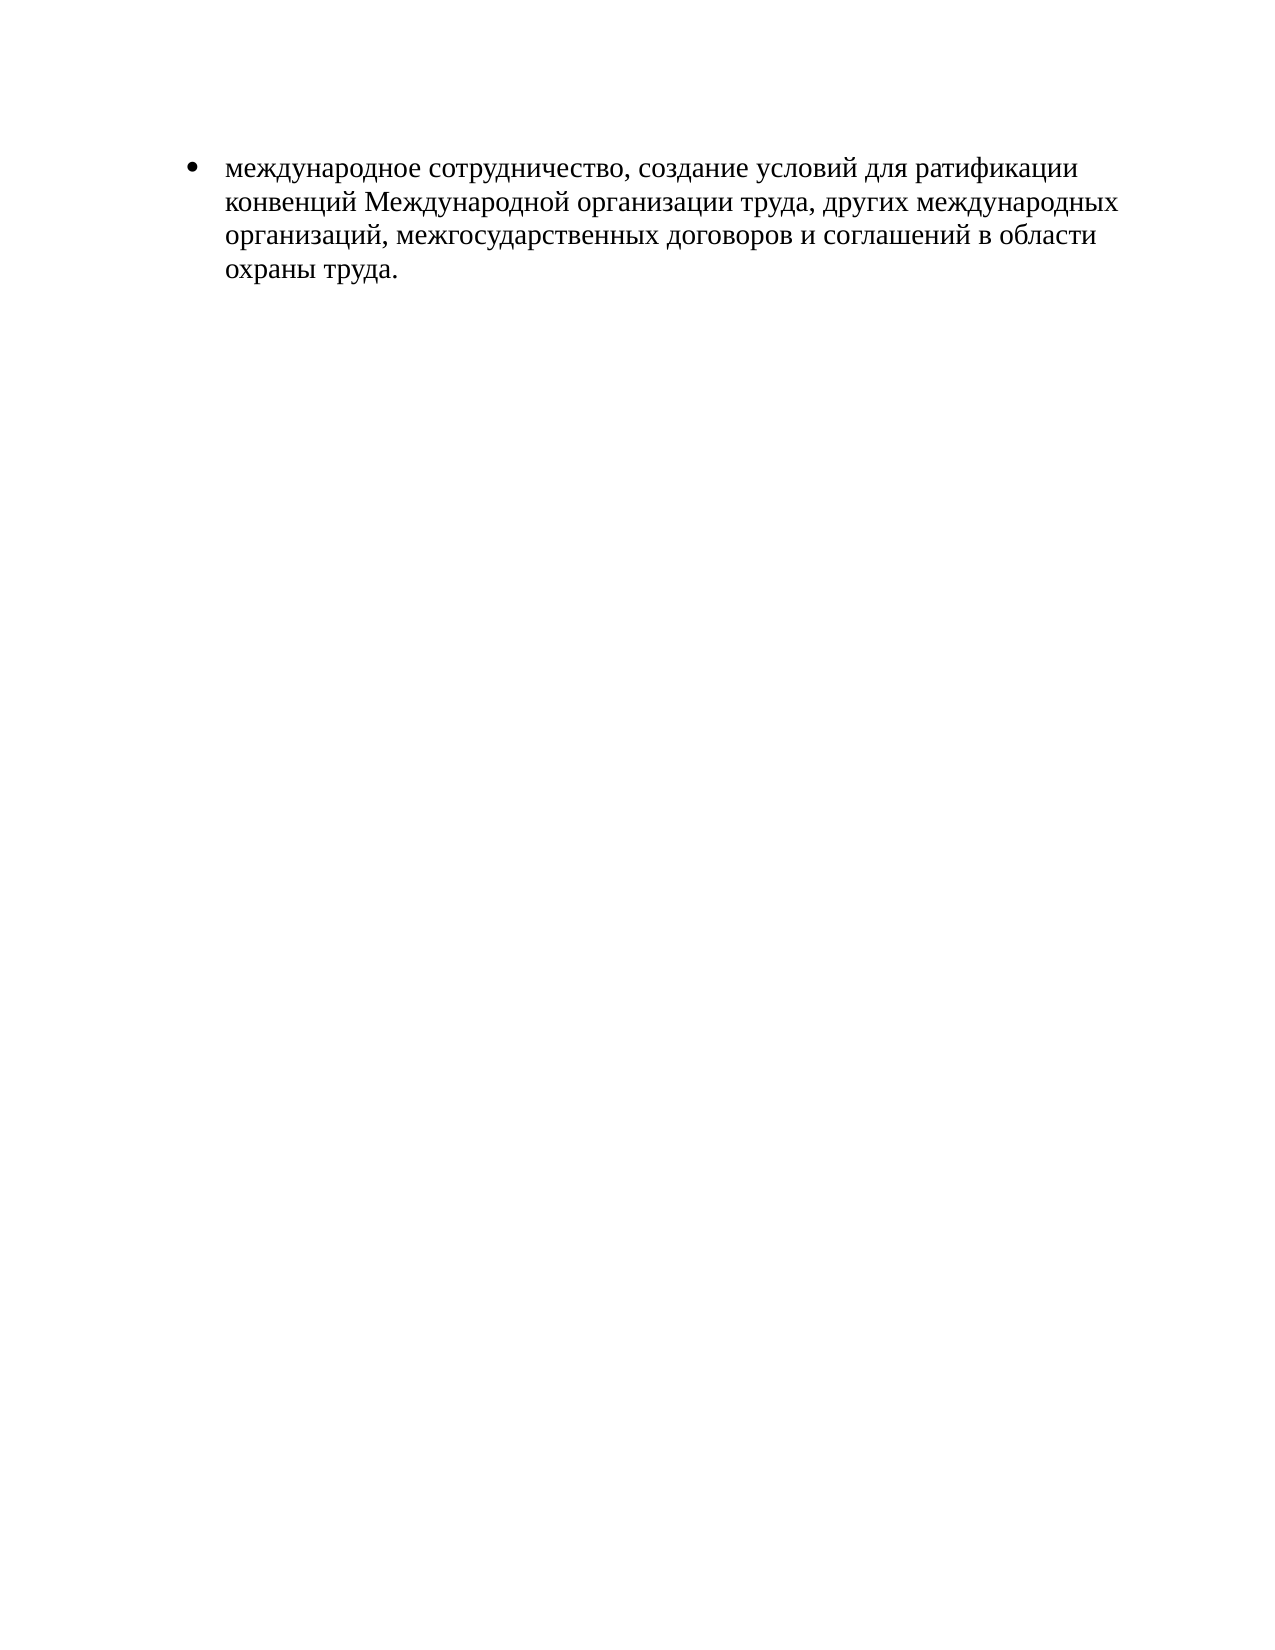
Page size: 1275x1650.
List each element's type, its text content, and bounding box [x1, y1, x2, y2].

list международное сотрудничество, создание условий для ратификации конвенций Международной организации труда, других международных организаций, межгосударственных договоров и соглашений в области охраны труда. [187, 150, 1125, 284]
